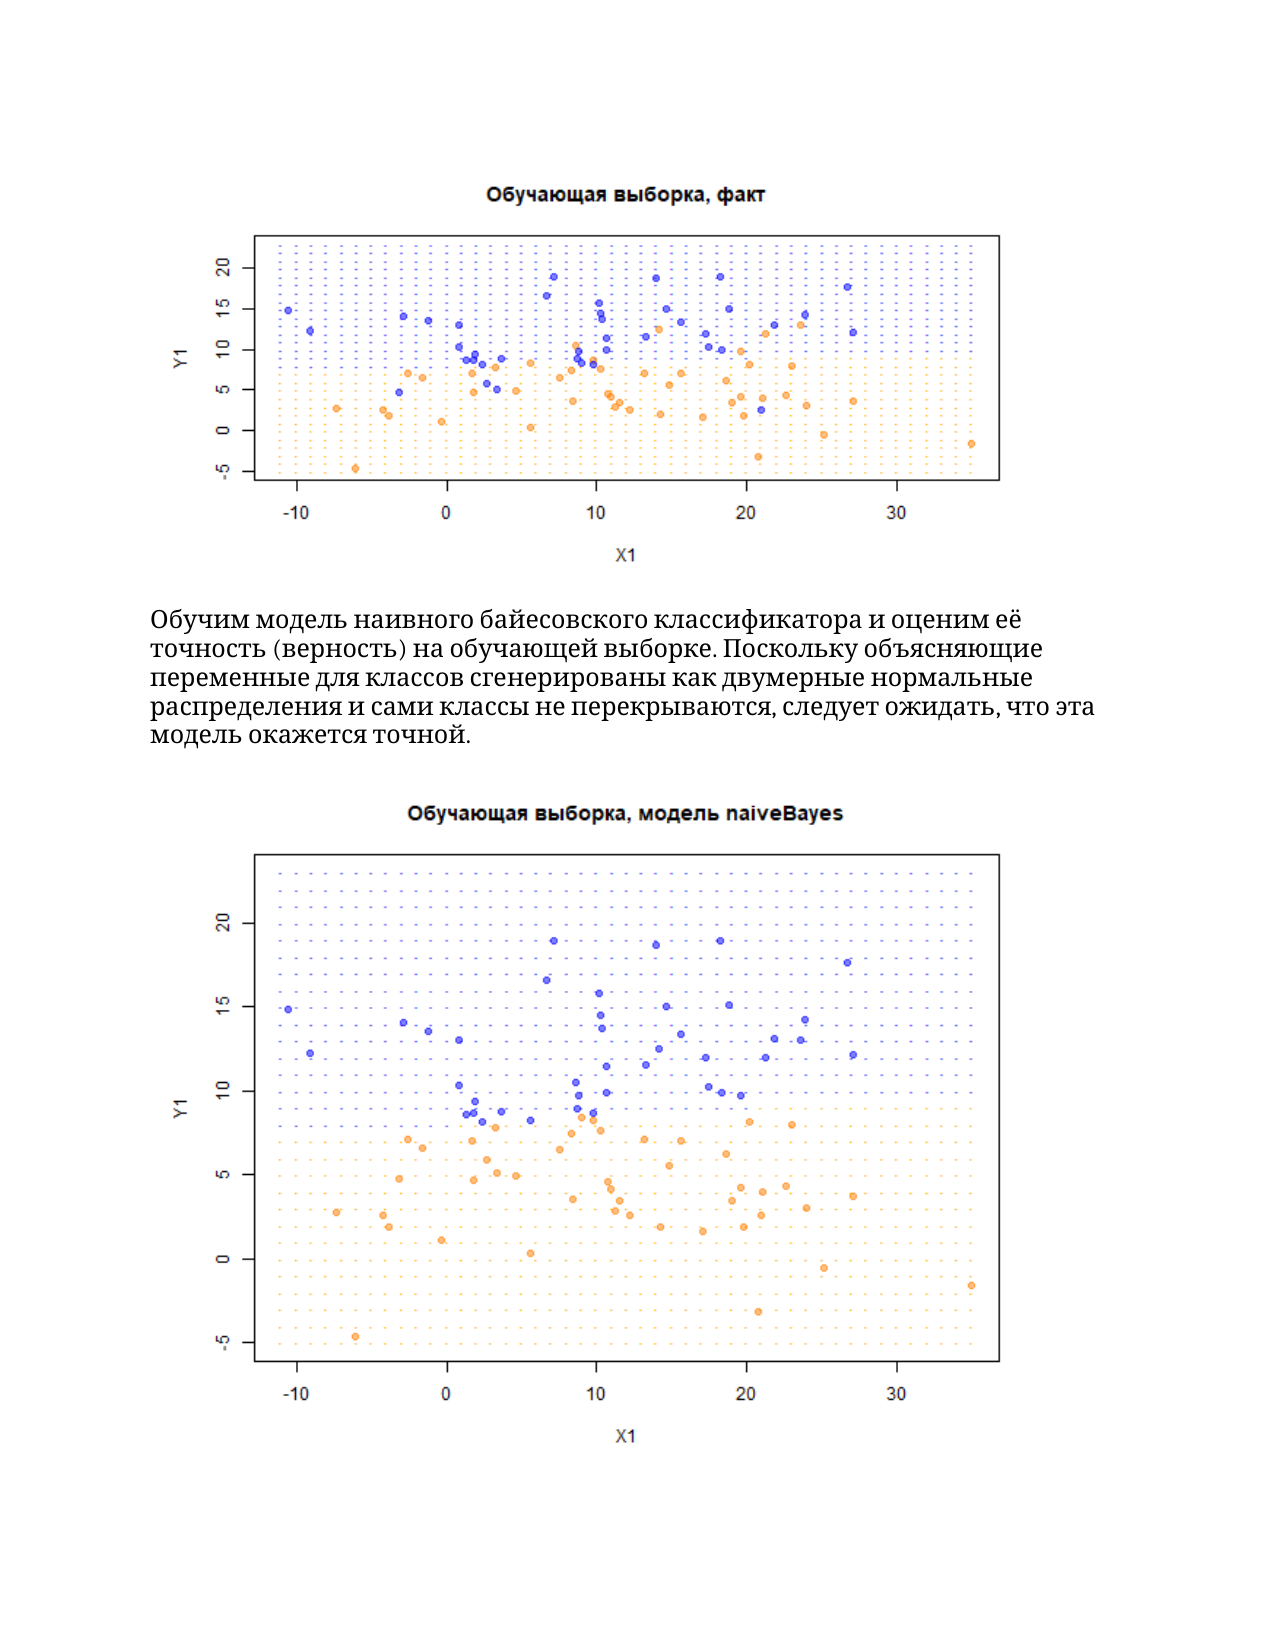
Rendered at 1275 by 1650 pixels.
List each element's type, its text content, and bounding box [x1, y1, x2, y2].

picture [168, 150, 1044, 588]
picture [168, 768, 1044, 1469]
text Обучим модель наивного байесовского классификатора и оценим её точность (верность) на обучающей выборке. Поскольку объясняющие переменные для классов сгенерированы как двумерные нормальные распределения и сами классы не перекрываются, следует ожидать, что эта модель окажется точной. [150, 606, 1125, 750]
